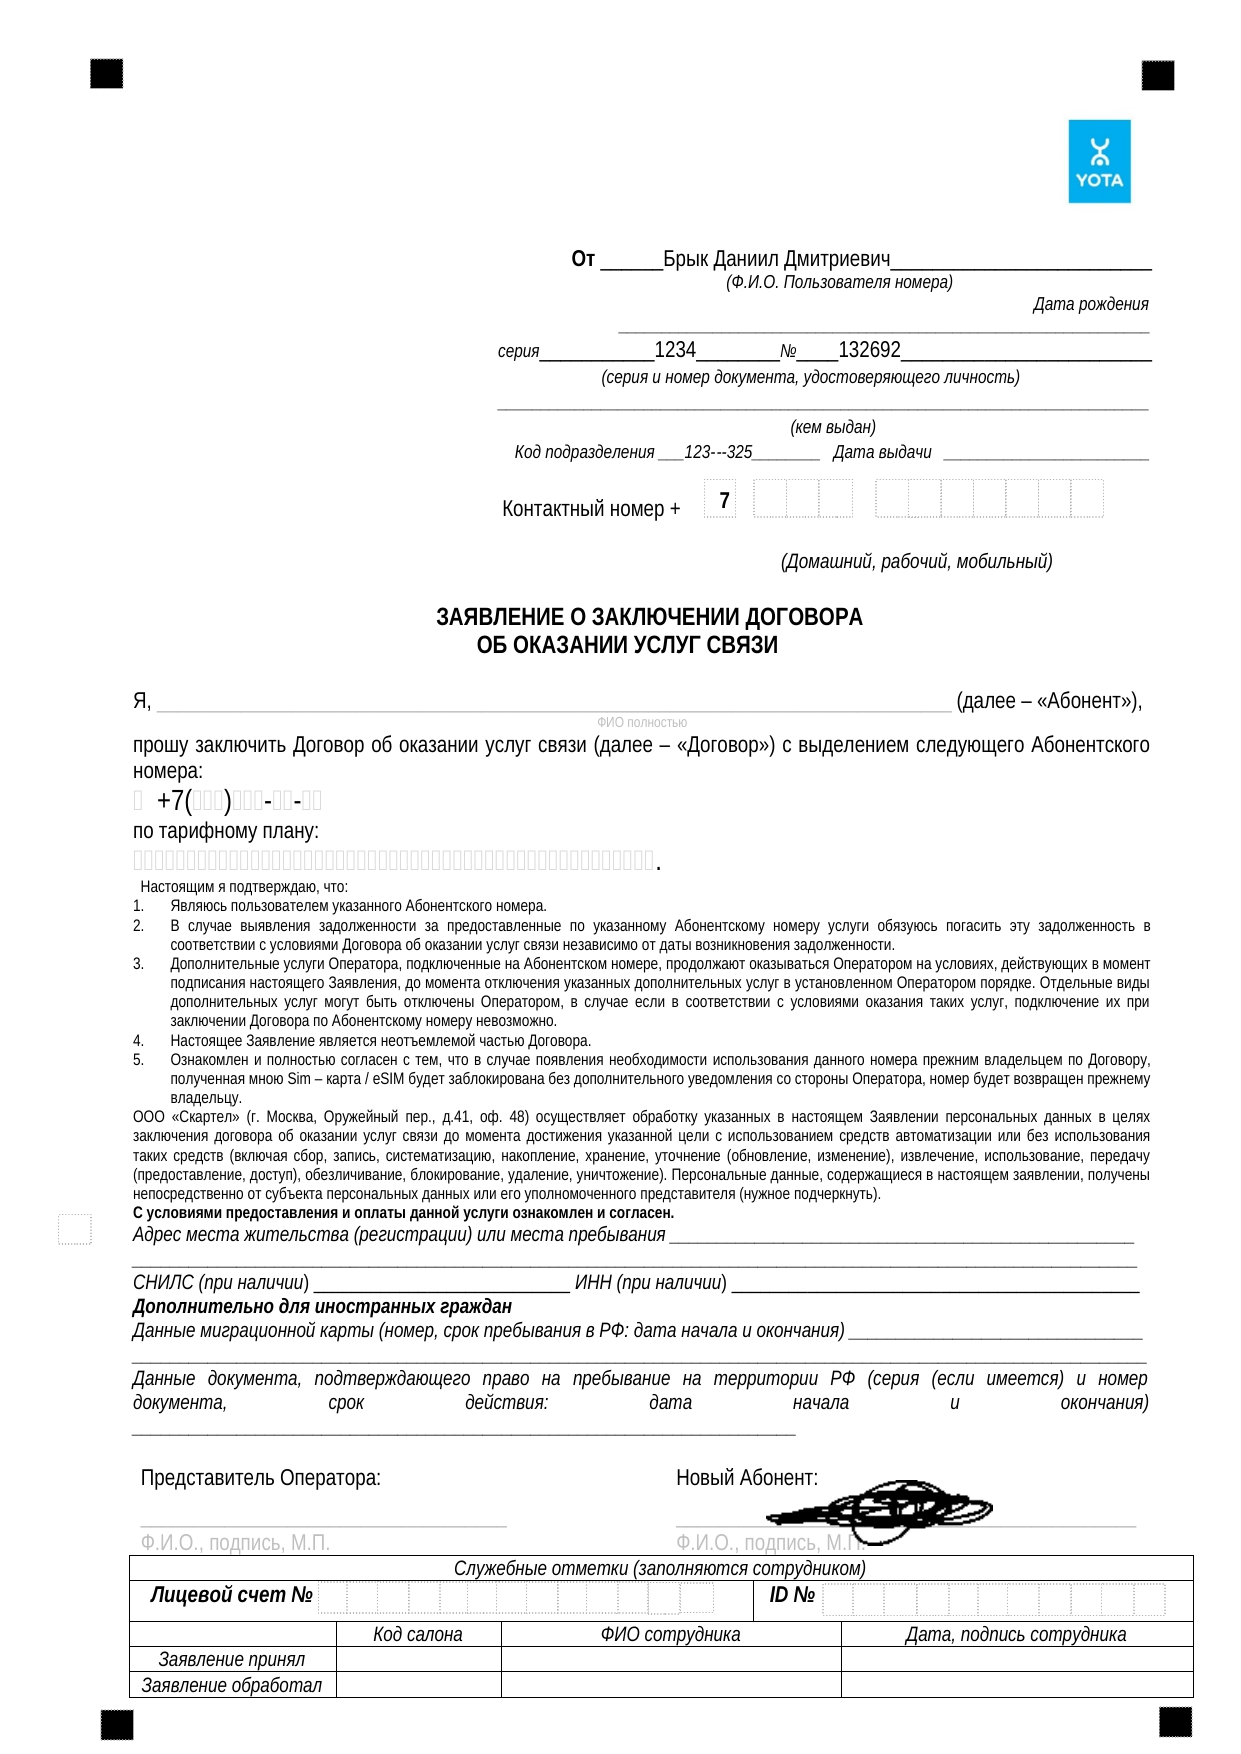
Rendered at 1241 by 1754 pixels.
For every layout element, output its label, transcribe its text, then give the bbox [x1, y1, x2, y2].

table_cell ФИО сотрудника [502, 1622, 841, 1646]
text От ______Брык Даниил Дмитриевич_________________________ [177, 245, 1152, 271]
list Ознакомлен и полностью согласен с тем, что в случае появления необходимости использования данного номера прежним владельцем по Договору, полученная мною Sim – карта / eSIM будет заблокирована без дополнительного уведомления со стороны Оператора, номер будет возвращен прежнему владельцу. [133, 1049, 1152, 1107]
list Дополнительные услуги Оператора, подключенные на Абонентском номере, продолжают оказываться Оператором на условиях, действующих в момент подписания настоящего Заявления, до момента отключения указанных дополнительных услуг в установленном Оператором порядке. Отдельные виды дополнительных услуг могут быть отключены Оператором, в случае если в соответствии с условиями оказания таких услуг, подключение их при заключении Договора по Абонентскому номеру невозможно. [133, 954, 1152, 1030]
list Настоящее Заявление является неотъемлемой частью Договора. [133, 1030, 1152, 1049]
text ООО «Скартел» (г. Москва, Оружейный пер., д.41, оф. 48) осуществляет обработку указанных в настоящем Заявлении персональных данных в целях заключения договора об оказании услуг связи до момента достижения указанной цели с использованием средств автоматизации или без использования таких средств (включая сбор, запись, систематизацию, накопление, хранение, уточнение (обновление, изменение), извлечение, использование, передачу (предоставление, доступ), обезличивание, блокирование, удаление, уничтожение). Персональные данные, содержащиеся в настоящем заявлении, получены непосредственно от субъекта персональных данных или его уполномоченного представителя (нужное подчеркнуть). [133, 1107, 1152, 1203]
list В случае выявления задолженности за предоставленные по указанному Абонентскому номеру услуги обязуюсь погасить эту задолженность в соответствии с условиями Договора об оказании услуг связи независимо от даты возникновения задолженности. [133, 915, 1152, 954]
table_cell Заявление принял [130, 1647, 336, 1671]
picture [1041, 97, 1152, 233]
text ____________________________________________________________________________ [177, 387, 1152, 412]
table_cell [130, 1622, 336, 1646]
text Я, ____________________________________________________________________________ (далее – «Абонент»), [133, 687, 1152, 714]
text (серия и номер документа, удостоверяющего личность) [472, 362, 1152, 387]
text Код подразделения ___123---325________ Дата выдачи ________________________ [177, 437, 1152, 462]
table_cell Служебные отметки (заполняются сотрудником) [130, 1556, 1193, 1580]
table_header Новый Абонент: ____________________________________________ Ф.И.О., подпись, М.П. [661, 1464, 1193, 1555]
text (Домашний, рабочий, мобильный) [738, 549, 1152, 573]
text . [133, 843, 1152, 877]
table_cell [337, 1647, 501, 1671]
table_cell Дата, подпись сотрудника [842, 1622, 1193, 1646]
picture [766, 1480, 993, 1546]
table_header Представитель Оператора: ___________________________________ Ф.И.О., подпись, М.П. [129, 1464, 661, 1555]
table_cell [842, 1647, 1193, 1671]
table_cell [502, 1672, 841, 1697]
list Являюсь пользователем указанного Абонентского номера. [133, 896, 1152, 915]
table_cell Код салона [337, 1622, 501, 1646]
text по тарифному плану: [133, 817, 1152, 843]
text Дополнительно для иностранных граждан [133, 1294, 1152, 1318]
text Данные миграционной карты (номер, срок пребывания в РФ: дата начала и окончания) _______________________________ ___________________________________________________________________________________________________________ [133, 1318, 1152, 1366]
table_cell [842, 1672, 1193, 1697]
table_cell Лицевой счет № [130, 1581, 753, 1621]
text ФИО полностью [133, 714, 1152, 731]
text Дата рождения ______________________________________________________________ [177, 293, 1152, 336]
text __________________________________________________________________________________________________________СНИЛС (при наличии) ___________________________ ИНН (при наличии) ___________________________________________ [133, 1246, 1152, 1294]
text Данные документа, подтверждающего право на пребывание на территории РФ (серия (если имеется) и номер документа, срок действия: дата начала и окончания) ______________________________________________________________________ [133, 1366, 1152, 1438]
text (Ф.И.О. Пользователя номера) [177, 271, 1152, 293]
text серия___________1234________№____132692________________________ [177, 336, 1152, 362]
text прошу заключить Договор об оказании услуг связи (далее – «Договор») с выделением следующего Абонентского номера: [133, 731, 1152, 783]
text Настоящим я подтверждаю, что: [133, 877, 1152, 896]
text (кем выдан) [177, 412, 1152, 437]
table_cell ID № [754, 1581, 1193, 1621]
text С условиями предоставления и оплаты данной услуги ознакомлен и согласен. [133, 1203, 1152, 1222]
table_cell Заявление обработал [130, 1672, 336, 1697]
text +7()-- [133, 783, 1152, 817]
text ЗАЯВЛЕНИЕ О ЗАКЛЮЧЕНИИ ДОГОВОРА [103, 602, 1196, 630]
table_cell [502, 1647, 841, 1671]
text Контактный номер + [502, 494, 1152, 521]
text Адрес места жительства (регистрации) или места пребывания _________________________________________________ [133, 1222, 1152, 1246]
text ОБ ОКАЗАНИИ УСЛУГ СВЯЗИ [59, 630, 1196, 659]
table_cell [337, 1672, 501, 1697]
